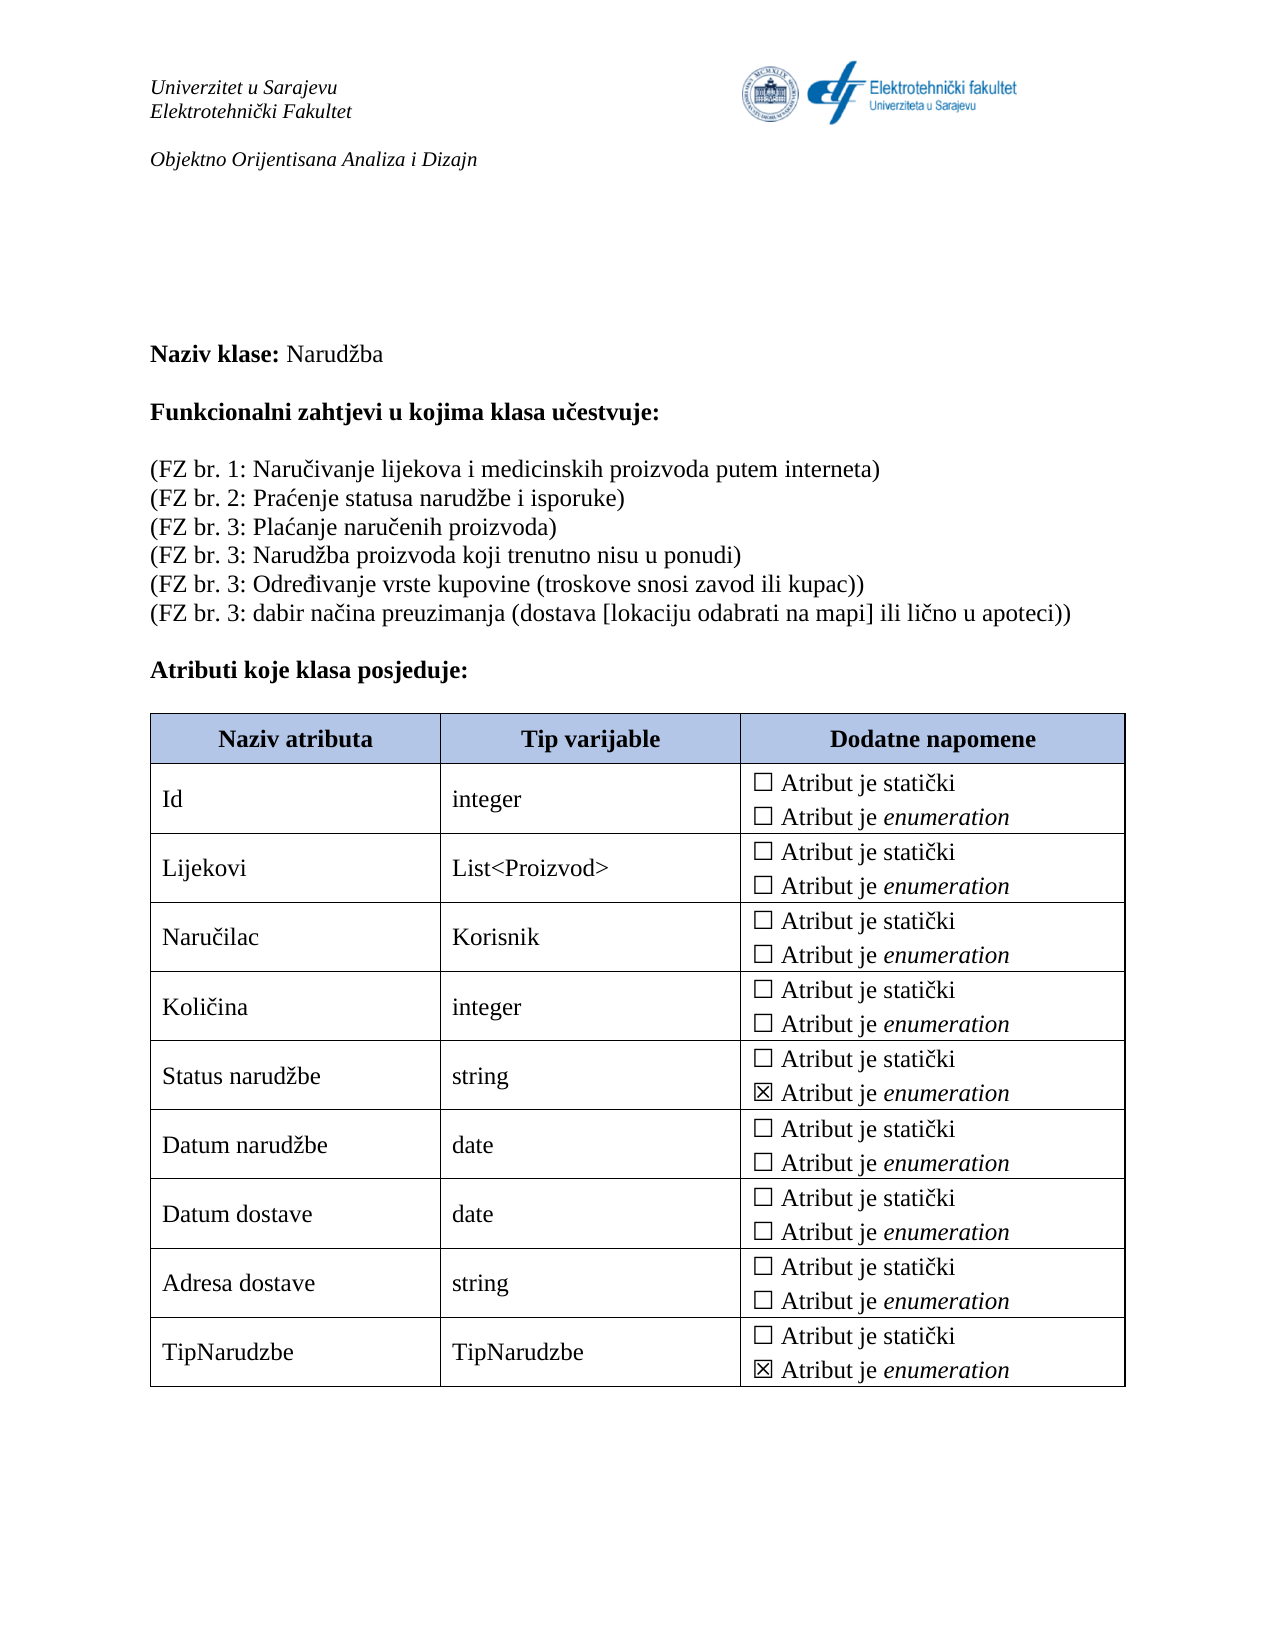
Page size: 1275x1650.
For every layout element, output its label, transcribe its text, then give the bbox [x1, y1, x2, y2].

table_cell Atribut je statički Atribut je enumeration [741, 1110, 1124, 1178]
table_cell Količina [151, 972, 440, 1040]
table_cell Atribut je statički Atribut je enumeration [741, 903, 1124, 971]
table_cell Datum narudžbe [151, 1110, 440, 1178]
table_cell TipNarudzbe [441, 1318, 740, 1386]
table_header Dodatne napomene [741, 714, 1124, 763]
table_cell Adresa dostave [151, 1249, 440, 1317]
table_cell Status narudžbe [151, 1041, 440, 1109]
table_cell Datum dostave [151, 1179, 440, 1247]
table_cell date [441, 1179, 740, 1247]
table_header Naziv atributa [151, 714, 440, 763]
table_cell string [441, 1249, 740, 1317]
table_cell Atribut je statički Atribut je enumeration [741, 1179, 1124, 1247]
table_cell Atribut je statički Atribut je enumeration [741, 1249, 1124, 1317]
table_cell integer [441, 972, 740, 1040]
table_cell Atribut je statički Atribut je enumeration [741, 1318, 1124, 1386]
table_cell TipNarudzbe [151, 1318, 440, 1386]
table_cell string [441, 1041, 740, 1109]
table_cell Atribut je statički Atribut je enumeration [741, 764, 1124, 832]
table_cell date [441, 1110, 740, 1178]
table_cell Atribut je statički Atribut je enumeration [741, 834, 1124, 902]
text Funkcionalni zahtjevi u kojima klasa učestvuje: [150, 397, 1125, 425]
text Naziv klase: [150, 339, 1125, 368]
table_cell Naručilac [151, 903, 440, 971]
picture [736, 57, 1022, 129]
table_cell Korisnik [441, 903, 740, 971]
table_header Tip varijable [441, 714, 740, 763]
text Atributi koje klasa posjeduje: [150, 655, 1125, 684]
table_cell Atribut je statički Atribut je enumeration [741, 1041, 1124, 1109]
table_cell Atribut je statički Atribut je enumeration [741, 972, 1124, 1040]
